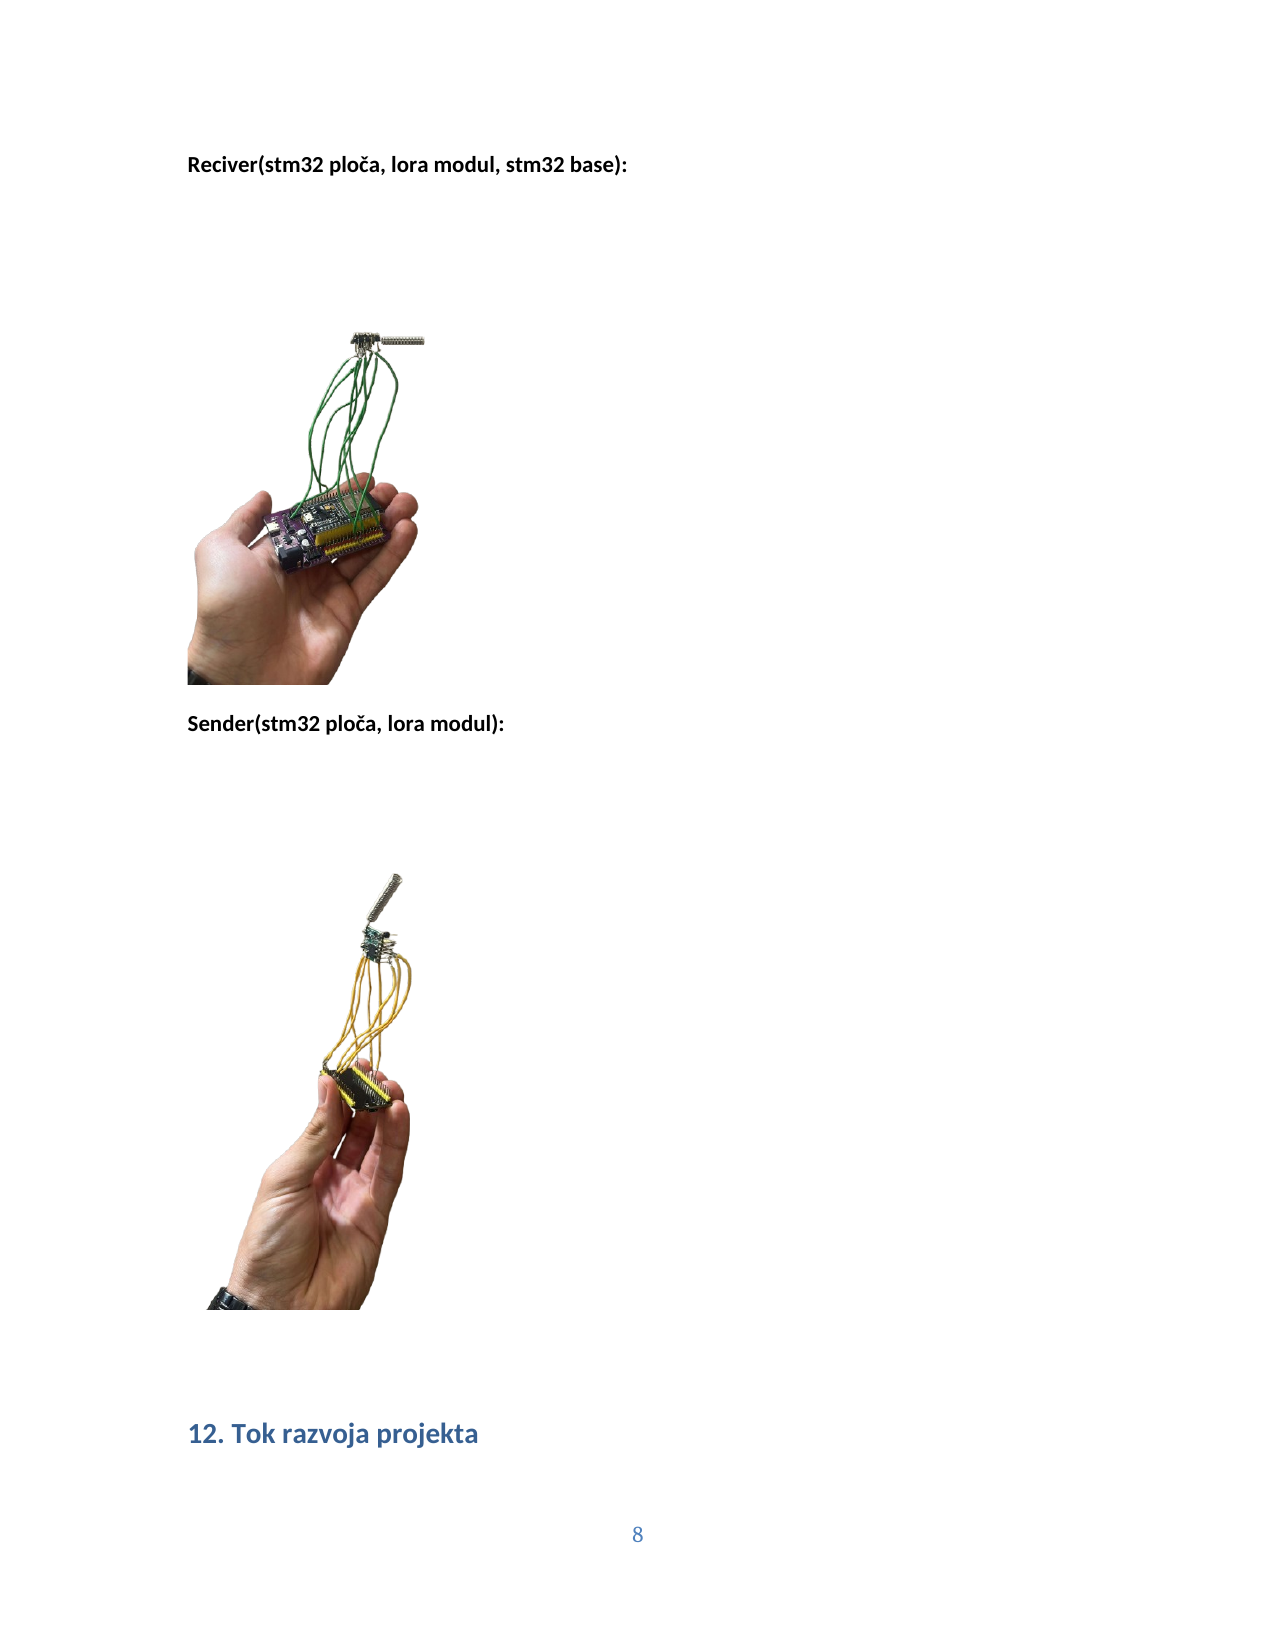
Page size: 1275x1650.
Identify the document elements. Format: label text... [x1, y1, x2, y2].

text Reciver(stm32 ploča, lora modul, stm32 base): [187, 150, 1087, 178]
picture [187, 203, 459, 685]
text Sender(stm32 ploča, lora modul): [187, 709, 1087, 737]
subtitle 12. Tok razvoja projekta [187, 1415, 1087, 1450]
picture [187, 761, 496, 1310]
